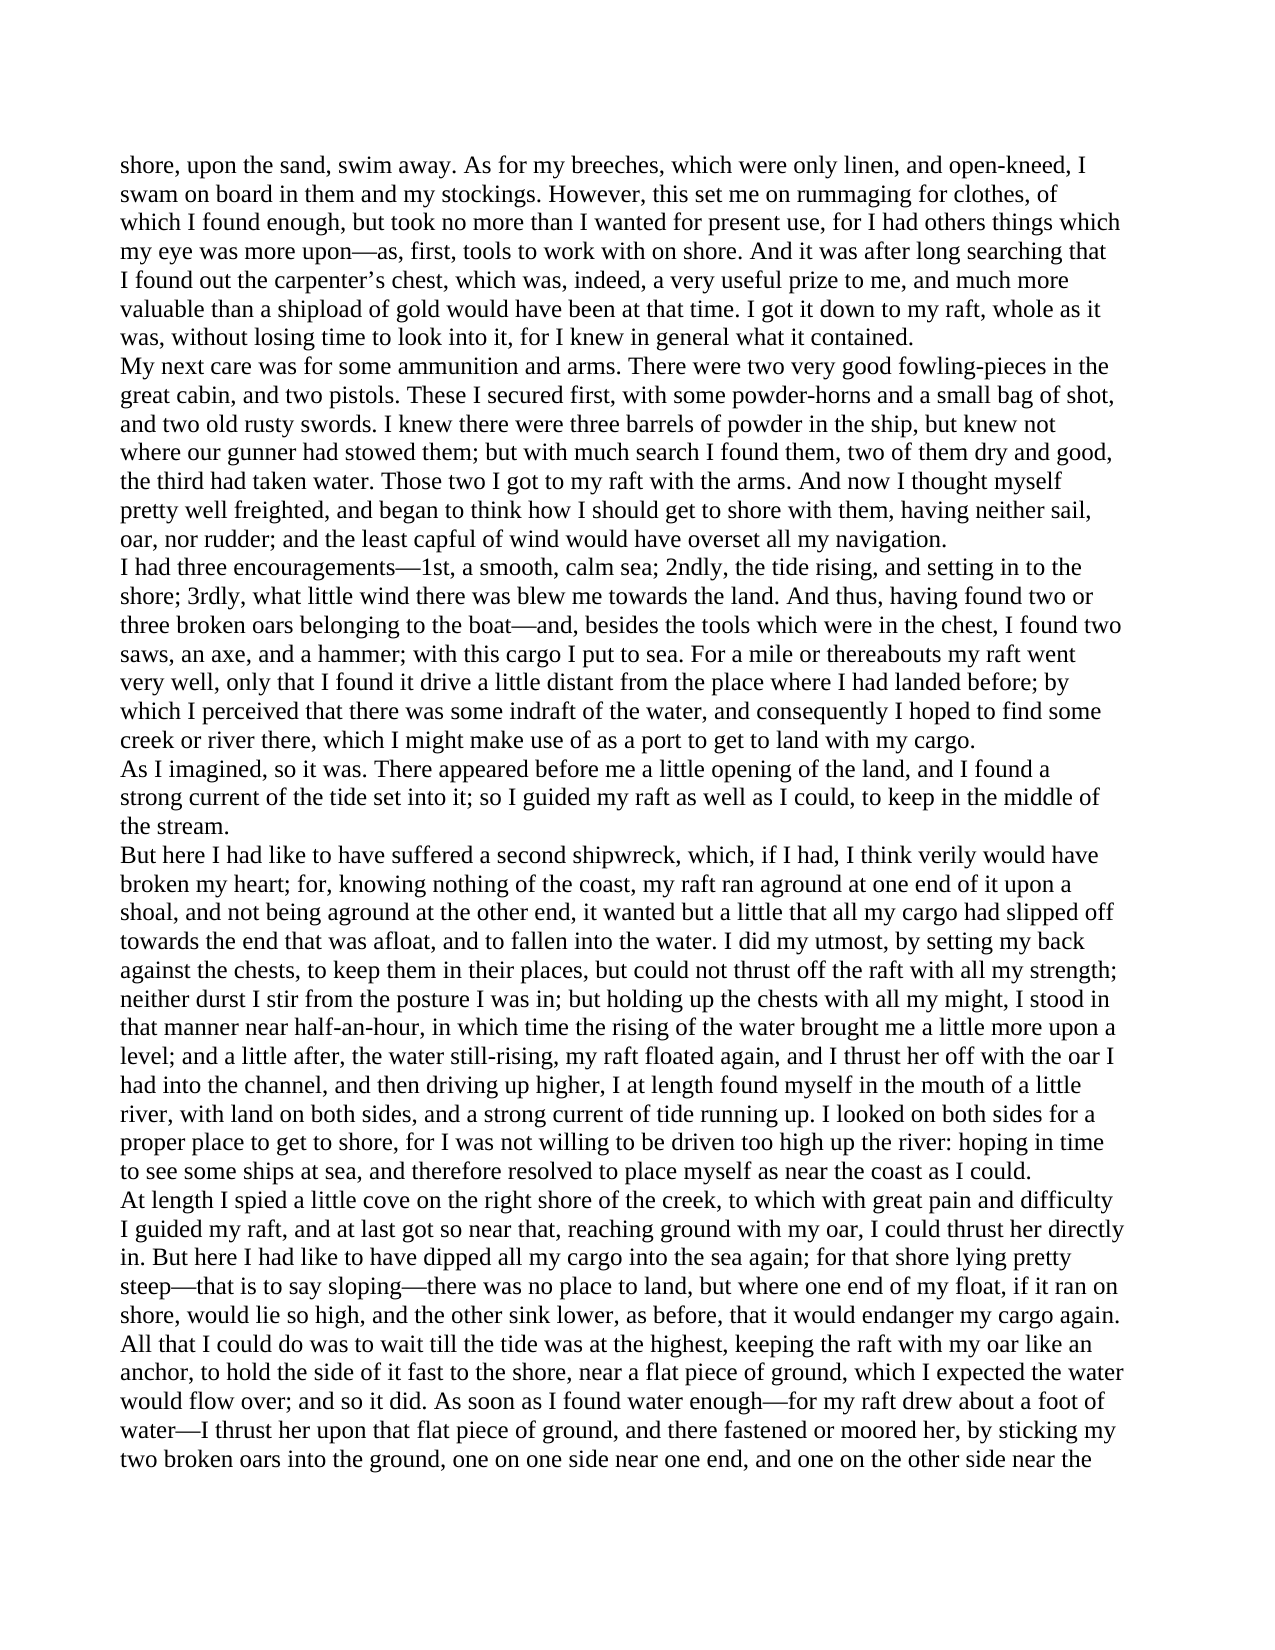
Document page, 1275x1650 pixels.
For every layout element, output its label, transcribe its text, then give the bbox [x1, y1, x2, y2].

text shoal, and not being aground at the other end, it wanted but a little that all my cargo had slipped off [120, 897, 1200, 926]
text I found out the carpenter’s chest, which was, indeed, a very useful prize to me, and much more [120, 265, 1200, 294]
text river, with land on both sides, and a strong current of tide running up. I looked on both sides for a [120, 1099, 1200, 1127]
text towards the end that was afloat, and to fallen into the water. I did my utmost, by setting my back [120, 926, 1200, 955]
text My next care was for some ammunition and arms. There were two very good fowling-pieces in the [120, 351, 1200, 380]
text At length I spied a little cove on the right shore of the creek, to which with great pain and difficulty [120, 1185, 1200, 1214]
text three broken oars belonging to the boat—and, besides the tools which were in the chest, I found two [120, 610, 1200, 639]
text to see some ships at sea, and therefore resolved to place myself as near the coast as I could. [120, 1156, 1200, 1185]
text neither durst I stir from the posture I was in; but holding up the chests with all my might, I stood in [120, 984, 1200, 1012]
text the stream. [120, 811, 1200, 840]
text oar, nor rudder; and the least capful of wind would have overset all my navigation. [120, 524, 1200, 552]
text two broken oars into the ground, one on one side near one end, and one on the other side near the [120, 1444, 1200, 1472]
text level; and a little after, the water still-rising, my raft floated again, and I thrust her off with the oar I [120, 1041, 1200, 1070]
text was, without losing time to look into it, for I knew in general what it contained. [120, 322, 1200, 351]
text pretty well freighted, and began to think how I should get to shore with them, having neither sail, [120, 495, 1200, 524]
text the third had taken water. Those two I got to my raft with the arms. And now I thought myself [120, 466, 1200, 495]
text my eye was more upon—as, first, tools to work with on shore. And it was after long searching that [120, 236, 1200, 265]
text had into the channel, and then driving up higher, I at length found myself in the mouth of a little [120, 1070, 1200, 1099]
text shore; 3rdly, what little wind there was blew me towards the land. And thus, having found two or [120, 581, 1200, 610]
text swam on board in them and my stockings. However, this set me on rummaging for clothes, of [120, 179, 1200, 207]
text But here I had like to have suffered a second shipwreck, which, if I had, I think verily would have [120, 840, 1200, 869]
text anchor, to hold the side of it fast to the shore, near a flat piece of ground, which I expected the water [120, 1357, 1200, 1386]
text and two old rusty swords. I knew there were three barrels of powder in the ship, but knew not [120, 409, 1200, 437]
text strong current of the tide set into it; so I guided my raft as well as I could, to keep in the middle of [120, 782, 1200, 811]
text shore, would lie so high, and the other sink lower, as before, that it would endanger my cargo again. [120, 1300, 1200, 1329]
text where our gunner had stowed them; but with much search I found them, two of them dry and good, [120, 437, 1200, 466]
text against the chests, to keep them in their places, but could not thrust off the raft with all my strength; [120, 955, 1200, 984]
text steep—that is to say sloping—there was no place to land, but where one end of my float, if it ran on [120, 1271, 1200, 1300]
text As I imagined, so it was. There appeared before me a little opening of the land, and I found a [120, 754, 1200, 782]
text in. But here I had like to have dipped all my cargo into the sea again; for that shore lying pretty [120, 1242, 1200, 1271]
text would flow over; and so it did. As soon as I found water enough—for my raft drew about a foot of [120, 1386, 1200, 1415]
text All that I could do was to wait till the tide was at the highest, keeping the raft with my oar like an [120, 1329, 1200, 1357]
text saws, an axe, and a hammer; with this cargo I put to sea. For a mile or thereabouts my raft went [120, 639, 1200, 667]
text shore, upon the sand, swim away. As for my breeches, which were only linen, and open-kneed, I [120, 150, 1200, 179]
text which I found enough, but took no more than I wanted for present use, for I had others things which [120, 207, 1200, 236]
text I guided my raft, and at last got so near that, reaching ground with my oar, I could thrust her directly [120, 1214, 1200, 1242]
text I had three encouragements—1st, a smooth, calm sea; 2ndly, the tide rising, and setting in to the [120, 552, 1200, 581]
text great cabin, and two pistols. These I secured first, with some powder-horns and a small bag of shot, [120, 380, 1200, 409]
text water—I thrust her upon that flat piece of ground, and there fastened or moored her, by sticking my [120, 1415, 1200, 1444]
text valuable than a shipload of gold would have been at that time. I got it down to my raft, whole as it [120, 294, 1200, 322]
text proper place to get to shore, for I was not willing to be driven too high up the river: hoping in time [120, 1127, 1200, 1156]
text that manner near half-an-hour, in which time the rising of the water brought me a little more upon a [120, 1012, 1200, 1041]
text broken my heart; for, knowing nothing of the coast, my raft ran aground at one end of it upon a [120, 869, 1200, 897]
text creek or river there, which I might make use of as a port to get to land with my cargo. [120, 725, 1200, 754]
text very well, only that I found it drive a little distant from the place where I had landed before; by [120, 667, 1200, 696]
text which I perceived that there was some indraft of the water, and consequently I hoped to find some [120, 696, 1200, 725]
